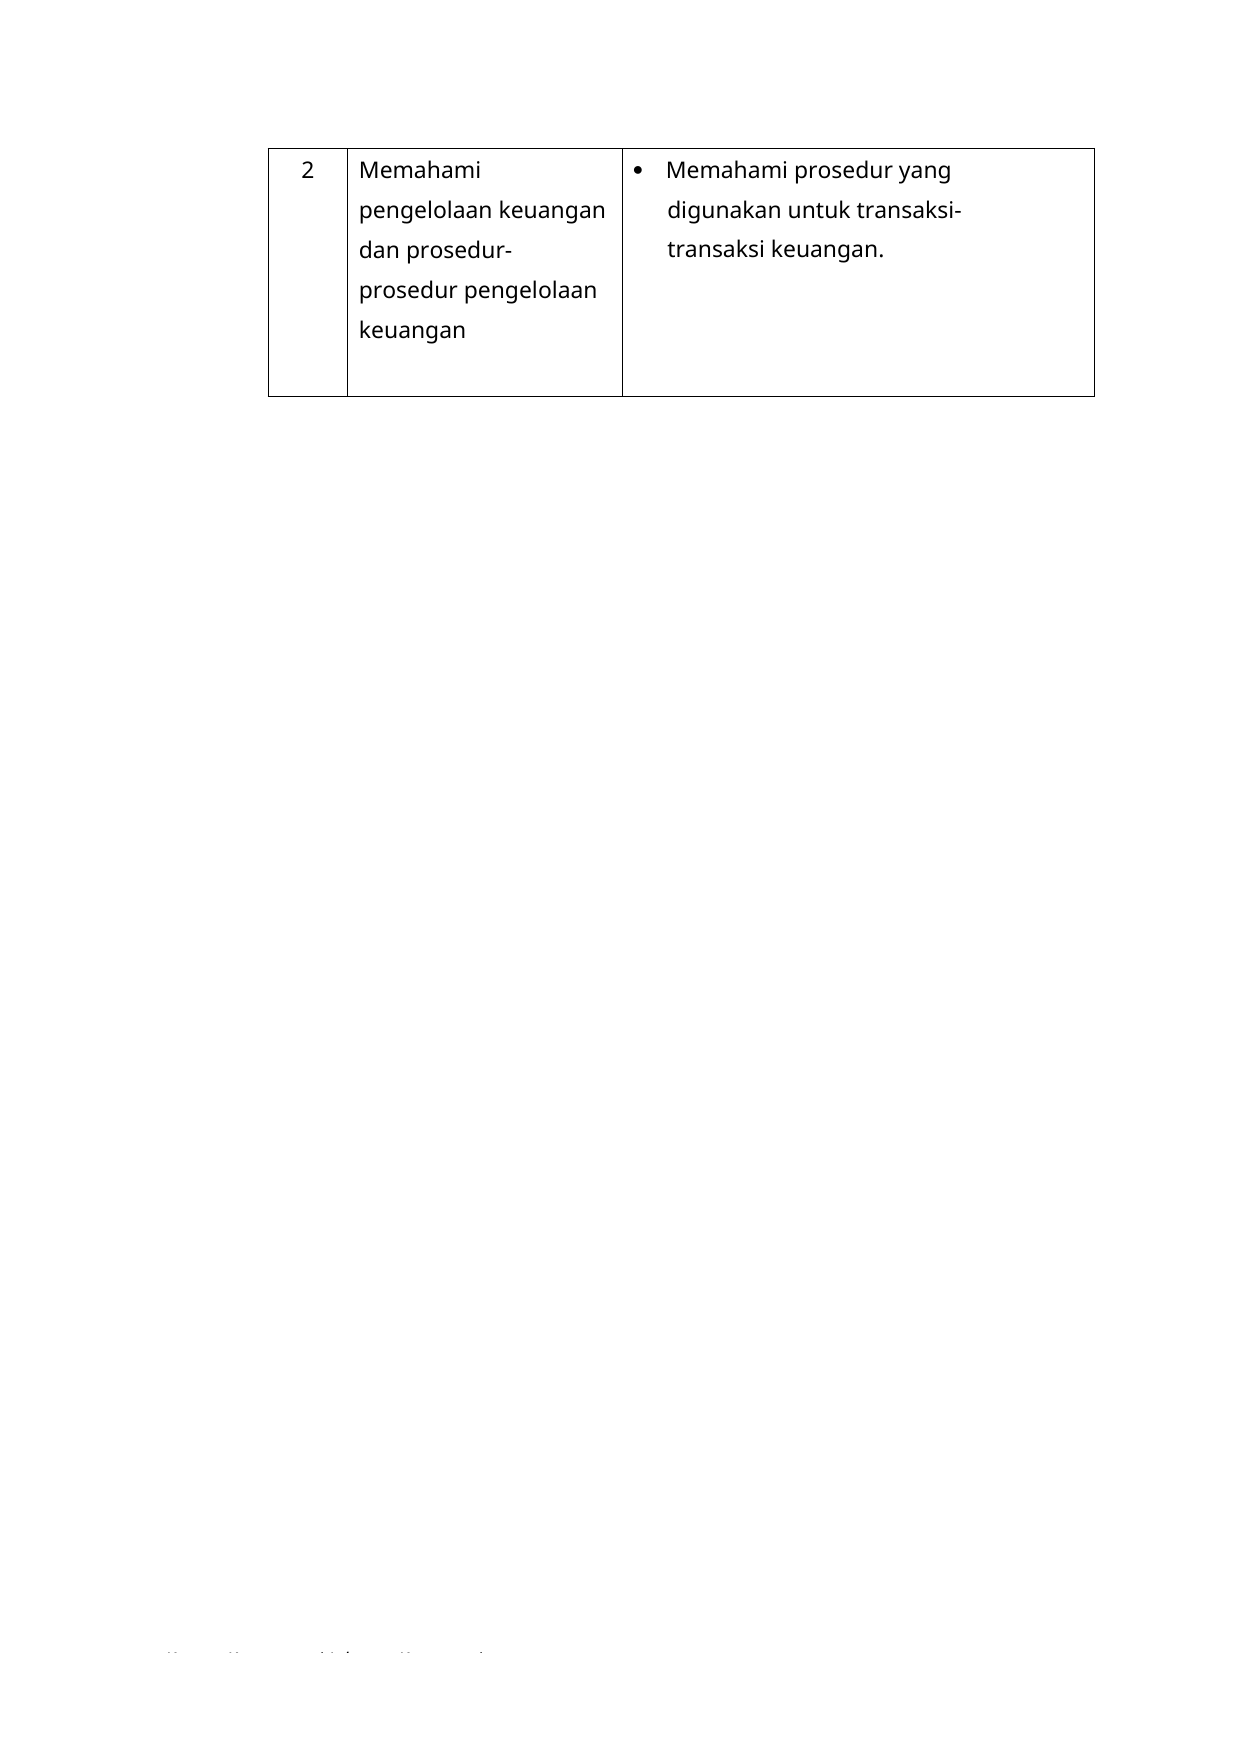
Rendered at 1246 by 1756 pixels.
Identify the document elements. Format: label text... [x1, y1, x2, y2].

table_cell Memahami pengelolaan keuangan dan prosedur- prosedur pengelolaan keuangan [348, 149, 622, 396]
table_cell Memahami prosedur yang digunakan untuk transaksi-transaksi keuangan. [623, 149, 1094, 396]
table_cell 2 [269, 149, 347, 396]
